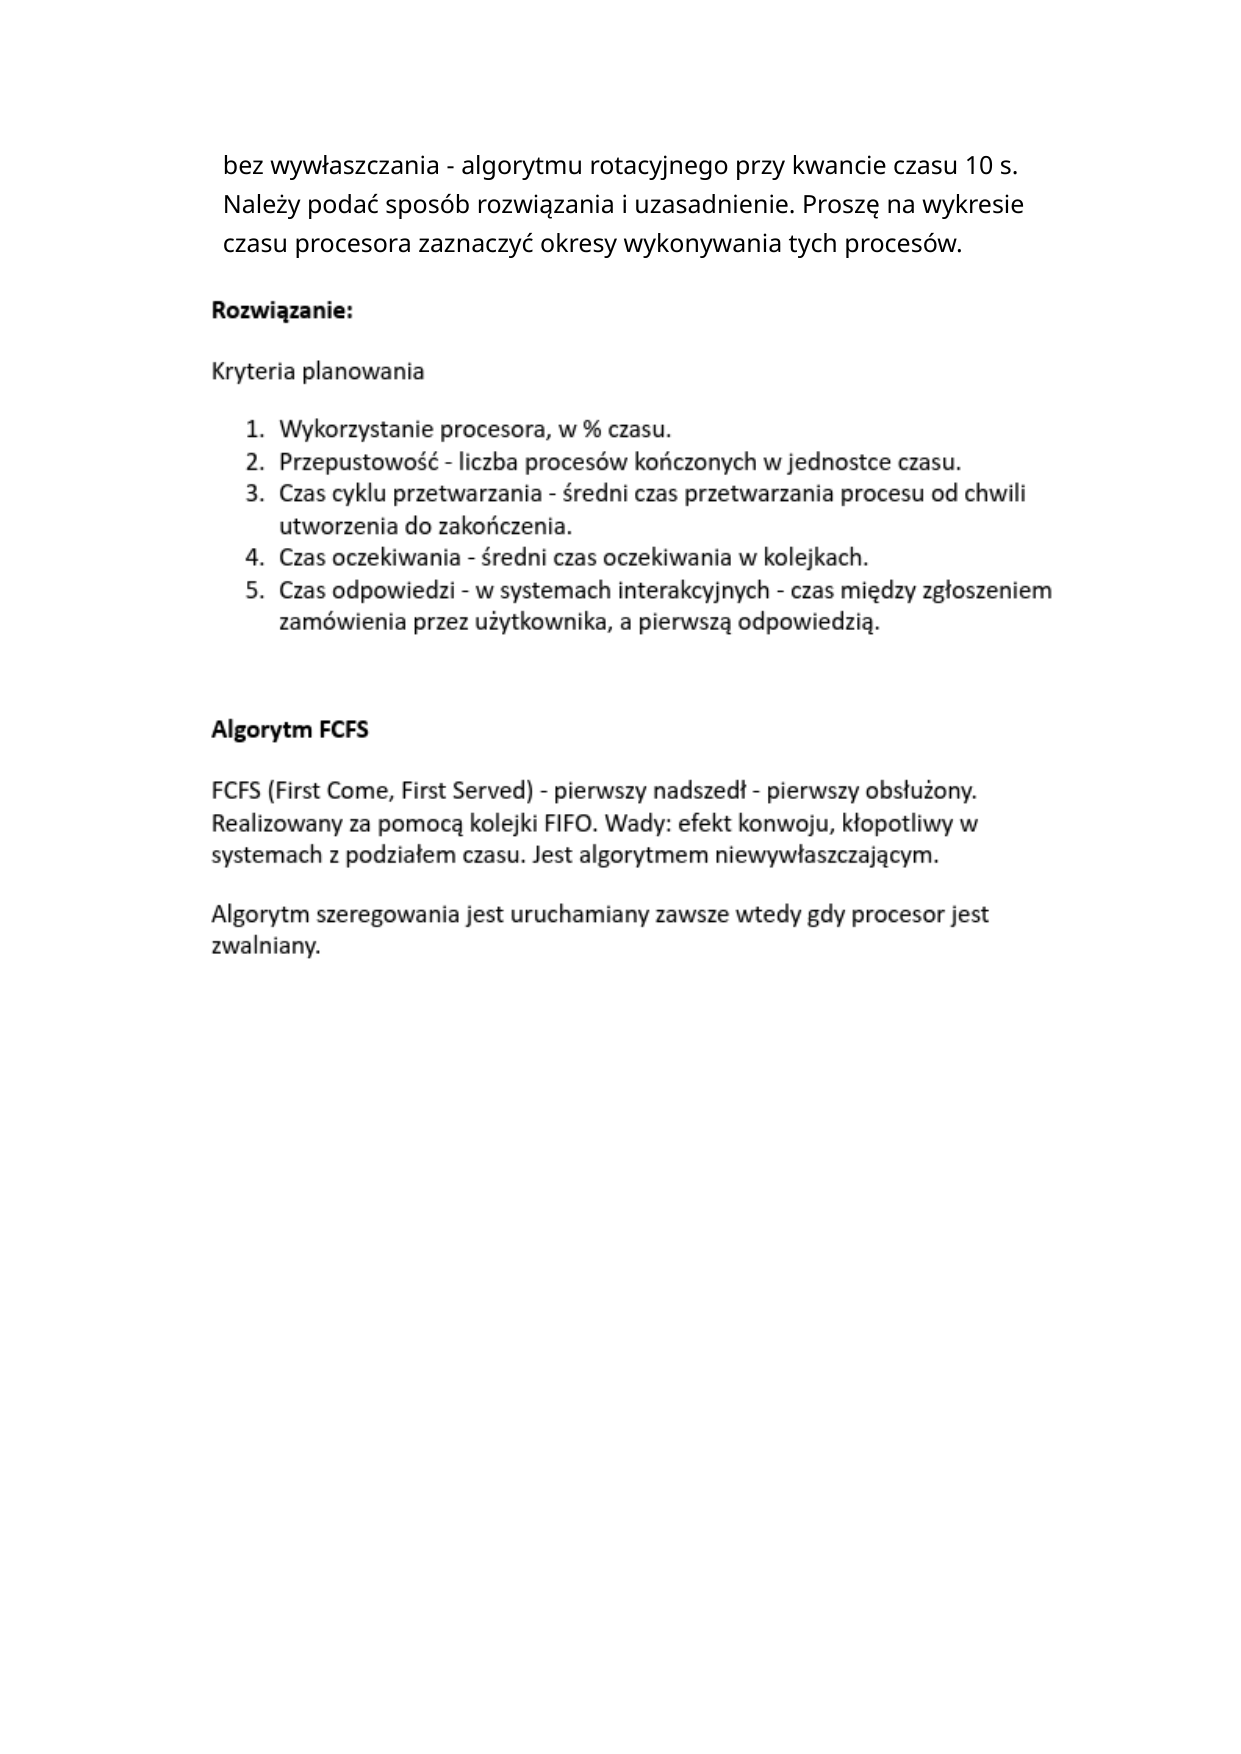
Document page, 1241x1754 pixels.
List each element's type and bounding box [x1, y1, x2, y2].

list [185, 148, 1093, 260]
picture [185, 281, 1072, 993]
